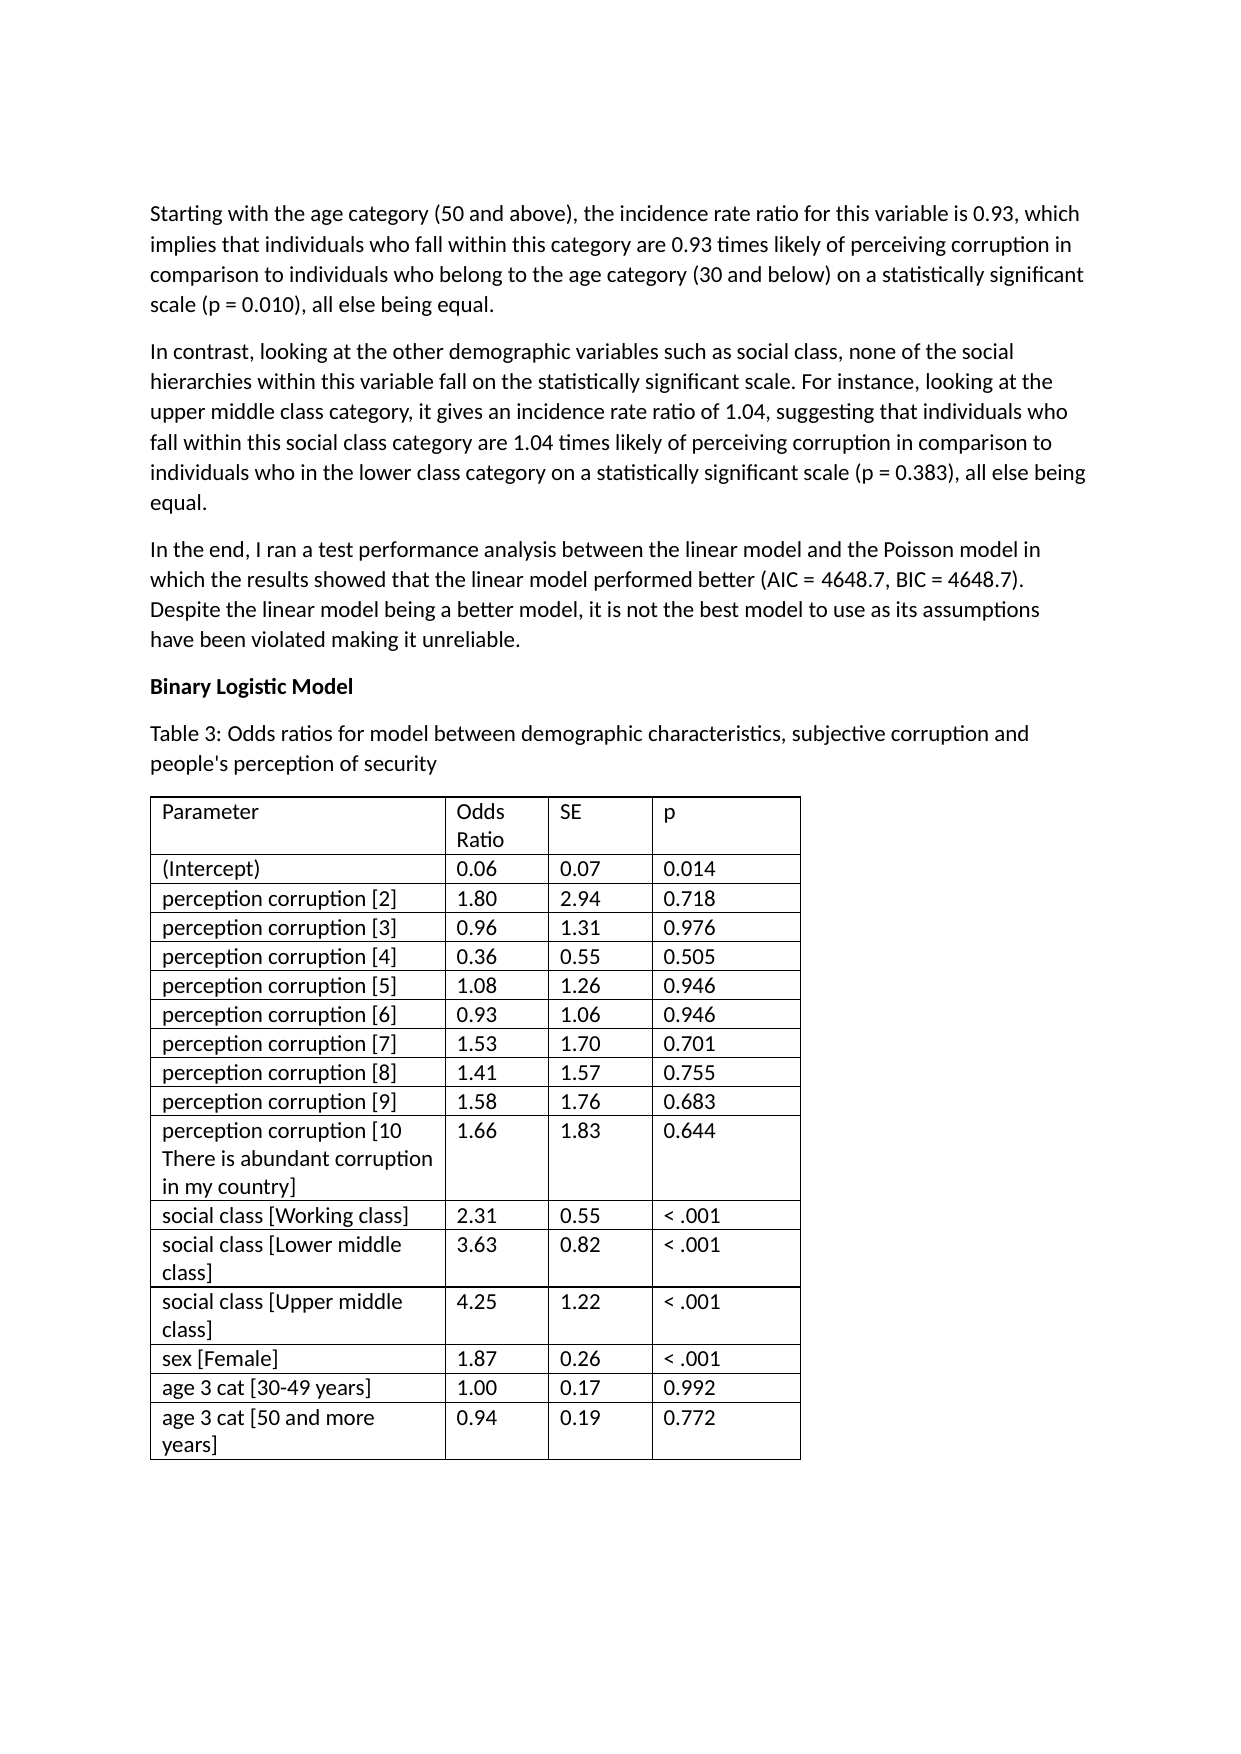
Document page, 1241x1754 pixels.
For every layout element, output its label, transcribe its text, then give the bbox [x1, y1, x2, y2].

table_cell 1.87 [446, 1345, 548, 1372]
table_cell 0.06 [446, 855, 548, 883]
table_cell 1.76 [549, 1087, 652, 1115]
table_cell < .001 [653, 1288, 800, 1343]
text Binary Logistic Model [150, 672, 1090, 701]
table_cell 1.00 [446, 1374, 548, 1402]
table_cell 0.683 [653, 1087, 800, 1115]
table_cell age 3 cat [30-49 years] [151, 1374, 445, 1402]
table_cell 1.58 [446, 1087, 548, 1115]
table_cell 0.96 [446, 913, 548, 941]
table_cell 0.755 [653, 1058, 800, 1086]
table_cell 1.31 [549, 913, 652, 941]
table_cell 1.80 [446, 884, 548, 912]
table_cell 0.07 [549, 855, 652, 883]
table_cell 0.946 [653, 1000, 800, 1028]
table_header SE [549, 798, 652, 853]
table_cell perception corruption [9] [151, 1087, 445, 1115]
table_cell 0.55 [549, 1201, 652, 1229]
table_cell 0.55 [549, 942, 652, 970]
text Starting with the age category (50 and above), the incidence rate ratio for this variable is 0.93, which implies that individuals who fall within this category are 0.93 times likely of perceiving corruption in comparison to individuals who belong to the age category (30 and below) on a statistically significant scale (p = 0.010), all else being equal. [150, 199, 1090, 318]
table_cell 0.36 [446, 942, 548, 970]
table_cell 0.93 [446, 1000, 548, 1028]
table_cell 0.19 [549, 1403, 652, 1459]
table_cell 0.17 [549, 1374, 652, 1402]
table_cell 0.94 [446, 1403, 548, 1459]
table_cell 0.505 [653, 942, 800, 970]
table_cell 1.57 [549, 1058, 652, 1086]
table_cell 1.22 [549, 1288, 652, 1343]
text In the end, I ran a test performance analysis between the linear model and the Poisson model in which the results showed that the linear model performed better (AIC = 4648.7, BIC = 4648.7). Despite the linear model being a better model, it is not the best model to use as its assumptions have been violated making it unreliable. [150, 535, 1090, 654]
table_cell social class [Lower middle class] [151, 1230, 445, 1286]
table_cell 1.66 [446, 1116, 548, 1200]
table_cell age 3 cat [50 and more years] [151, 1403, 445, 1459]
table_cell 0.772 [653, 1403, 800, 1459]
table_cell social class [Working class] [151, 1201, 445, 1229]
table_cell perception corruption [3] [151, 913, 445, 941]
table_cell perception corruption [6] [151, 1000, 445, 1028]
table_cell 2.31 [446, 1201, 548, 1229]
table_cell 1.06 [549, 1000, 652, 1028]
text In contrast, looking at the other demographic variables such as social class, none of the social hierarchies within this variable fall on the statistically significant scale. For instance, looking at the upper middle class category, it gives an incidence rate ratio of 1.04, suggesting that individuals who fall within this social class category are 1.04 times likely of perceiving corruption in comparison to individuals who in the lower class category on a statistically significant scale (p = 0.383), all else being equal. [150, 337, 1090, 516]
table_header p [653, 798, 800, 853]
table_cell 1.83 [549, 1116, 652, 1200]
table_header Odds Ratio [446, 798, 548, 853]
table_cell sex [Female] [151, 1345, 445, 1372]
table_cell social class [Upper middle class] [151, 1288, 445, 1343]
table_cell < .001 [653, 1201, 800, 1229]
table_cell 1.08 [446, 971, 548, 999]
table_cell 1.70 [549, 1029, 652, 1057]
table_cell 0.976 [653, 913, 800, 941]
table_cell perception corruption [8] [151, 1058, 445, 1086]
table_cell 0.26 [549, 1345, 652, 1372]
table_cell (Intercept) [151, 855, 445, 883]
table_cell 0.718 [653, 884, 800, 912]
table_cell 0.701 [653, 1029, 800, 1057]
table_cell perception corruption [5] [151, 971, 445, 999]
table_cell 0.82 [549, 1230, 652, 1286]
table_cell < .001 [653, 1230, 800, 1286]
table_cell 0.014 [653, 855, 800, 883]
table_cell 2.94 [549, 884, 652, 912]
table_cell 1.26 [549, 971, 652, 999]
table_cell 4.25 [446, 1288, 548, 1343]
text Table 3: Odds ratios for model between demographic characteristics, subjective corruption and people's perception of security [150, 719, 1090, 778]
table_cell perception corruption [10 There is abundant corruption in my country] [151, 1116, 445, 1200]
table_cell 1.53 [446, 1029, 548, 1057]
table_cell 0.644 [653, 1116, 800, 1200]
table_header Parameter [151, 798, 445, 853]
table_cell < .001 [653, 1345, 800, 1372]
table_cell perception corruption [4] [151, 942, 445, 970]
table_cell perception corruption [7] [151, 1029, 445, 1057]
table_cell 0.946 [653, 971, 800, 999]
table_cell 3.63 [446, 1230, 548, 1286]
table_cell perception corruption [2] [151, 884, 445, 912]
table_cell 1.41 [446, 1058, 548, 1086]
table_cell 0.992 [653, 1374, 800, 1402]
